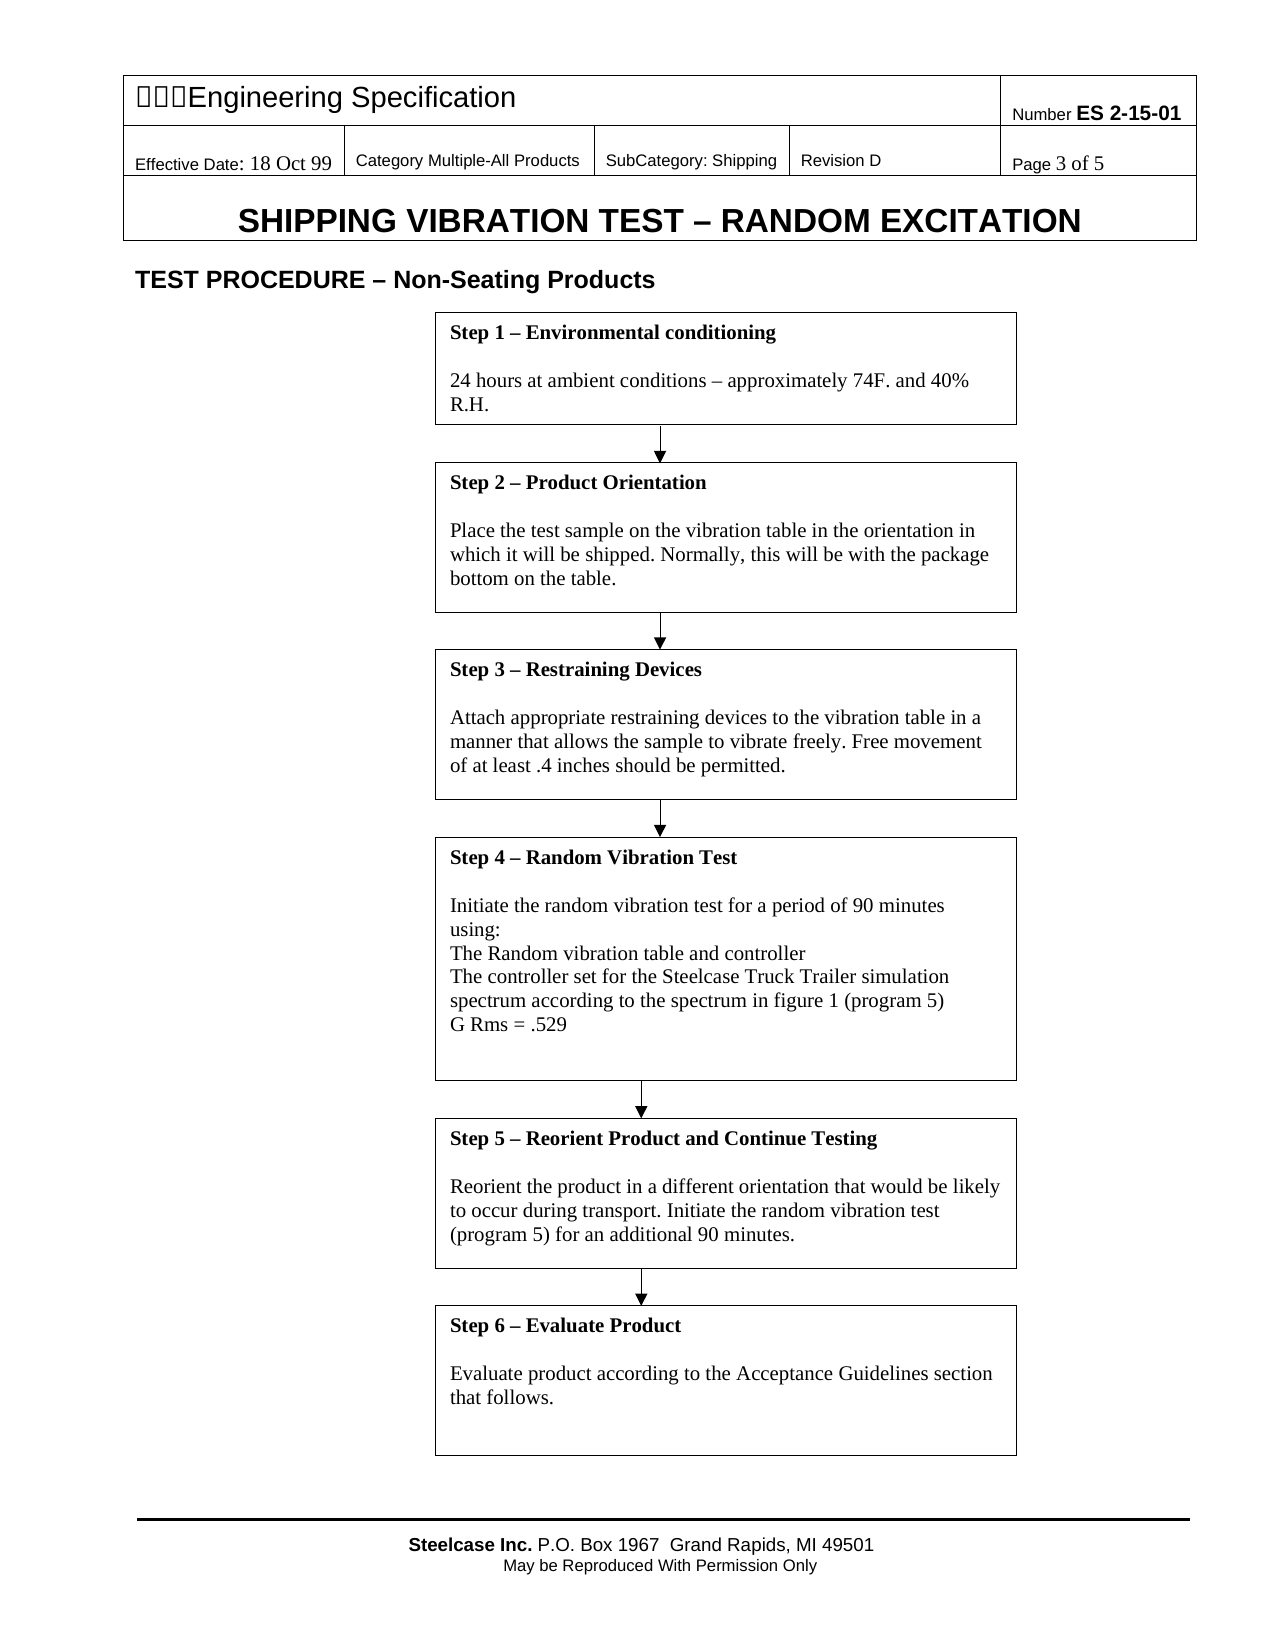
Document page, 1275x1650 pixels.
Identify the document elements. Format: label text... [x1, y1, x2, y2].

text TEST PROCEDURE – Non-Seating Products [135, 265, 1185, 293]
